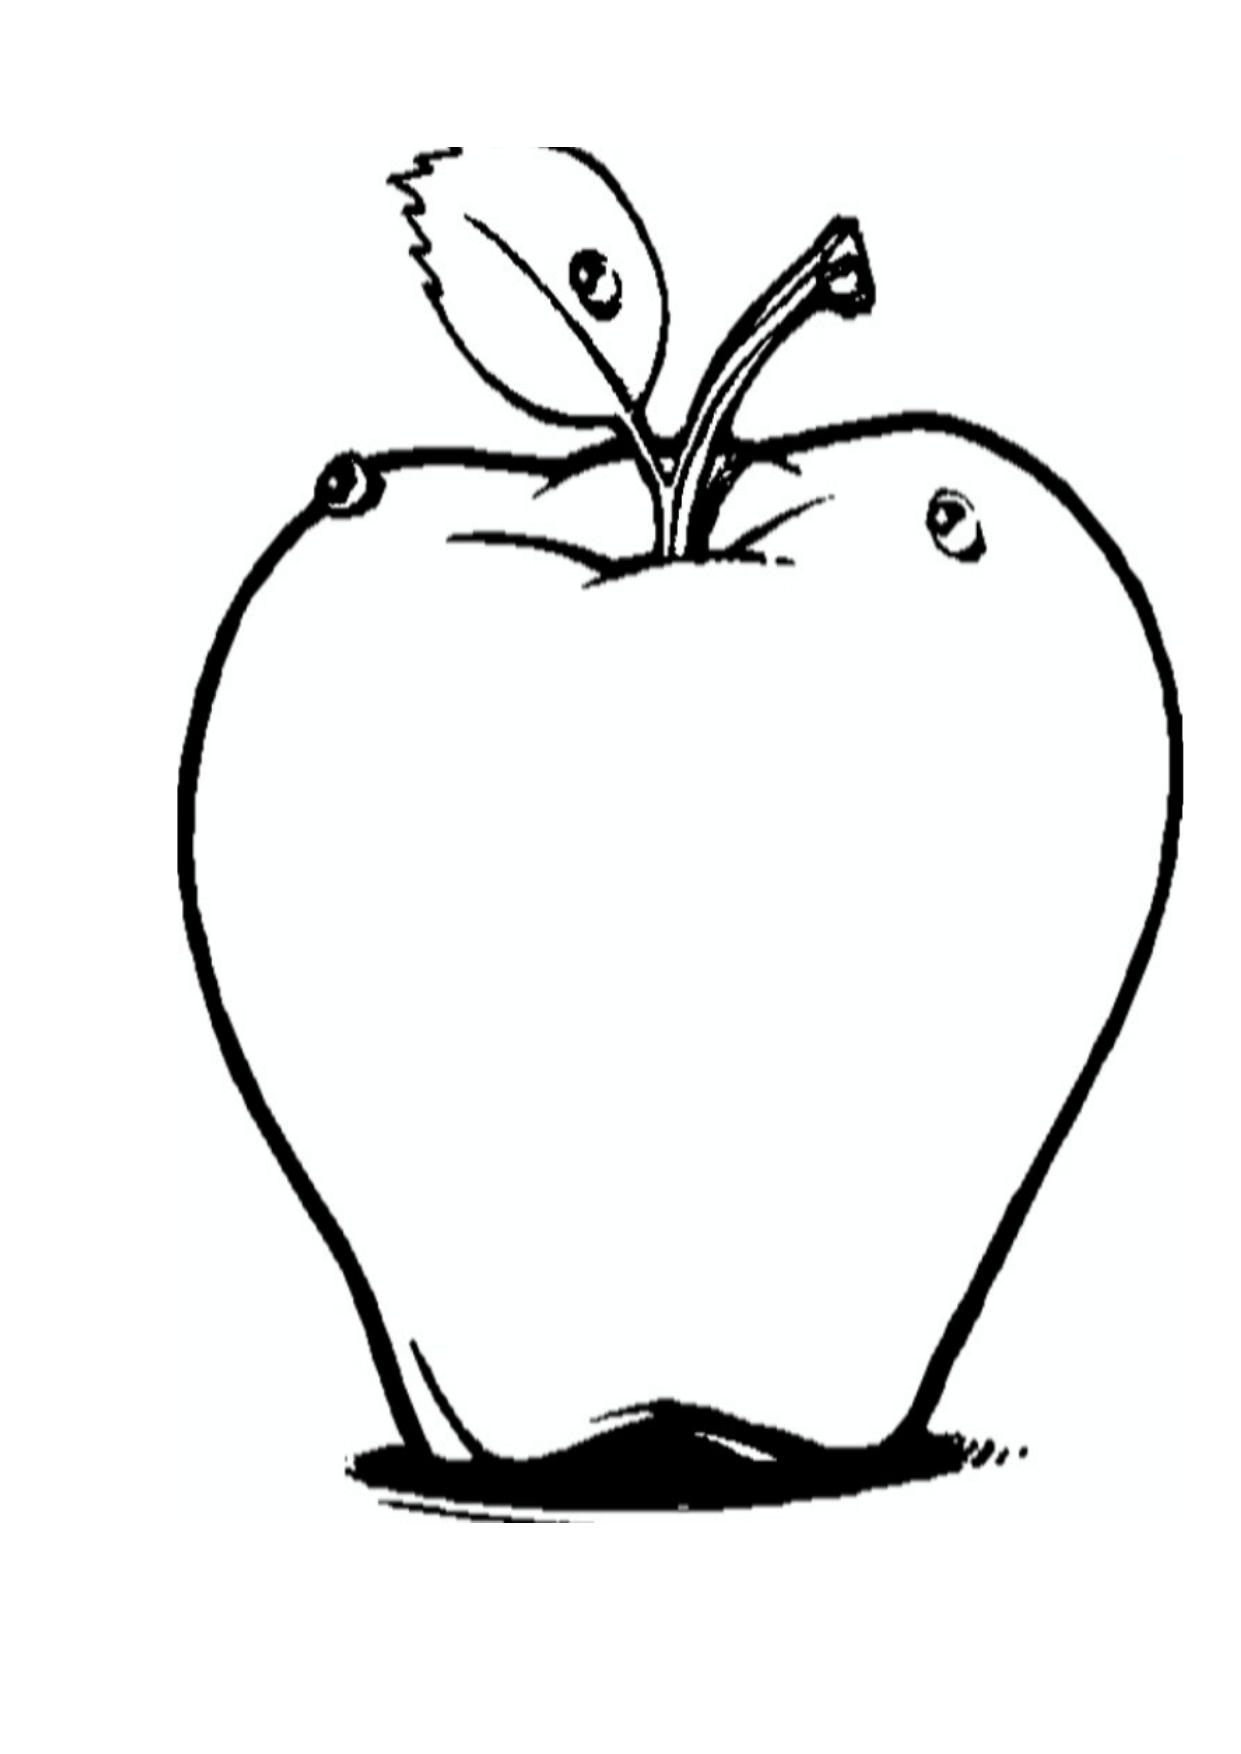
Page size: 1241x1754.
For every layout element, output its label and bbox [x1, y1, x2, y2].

picture [177, 147, 1184, 1523]
